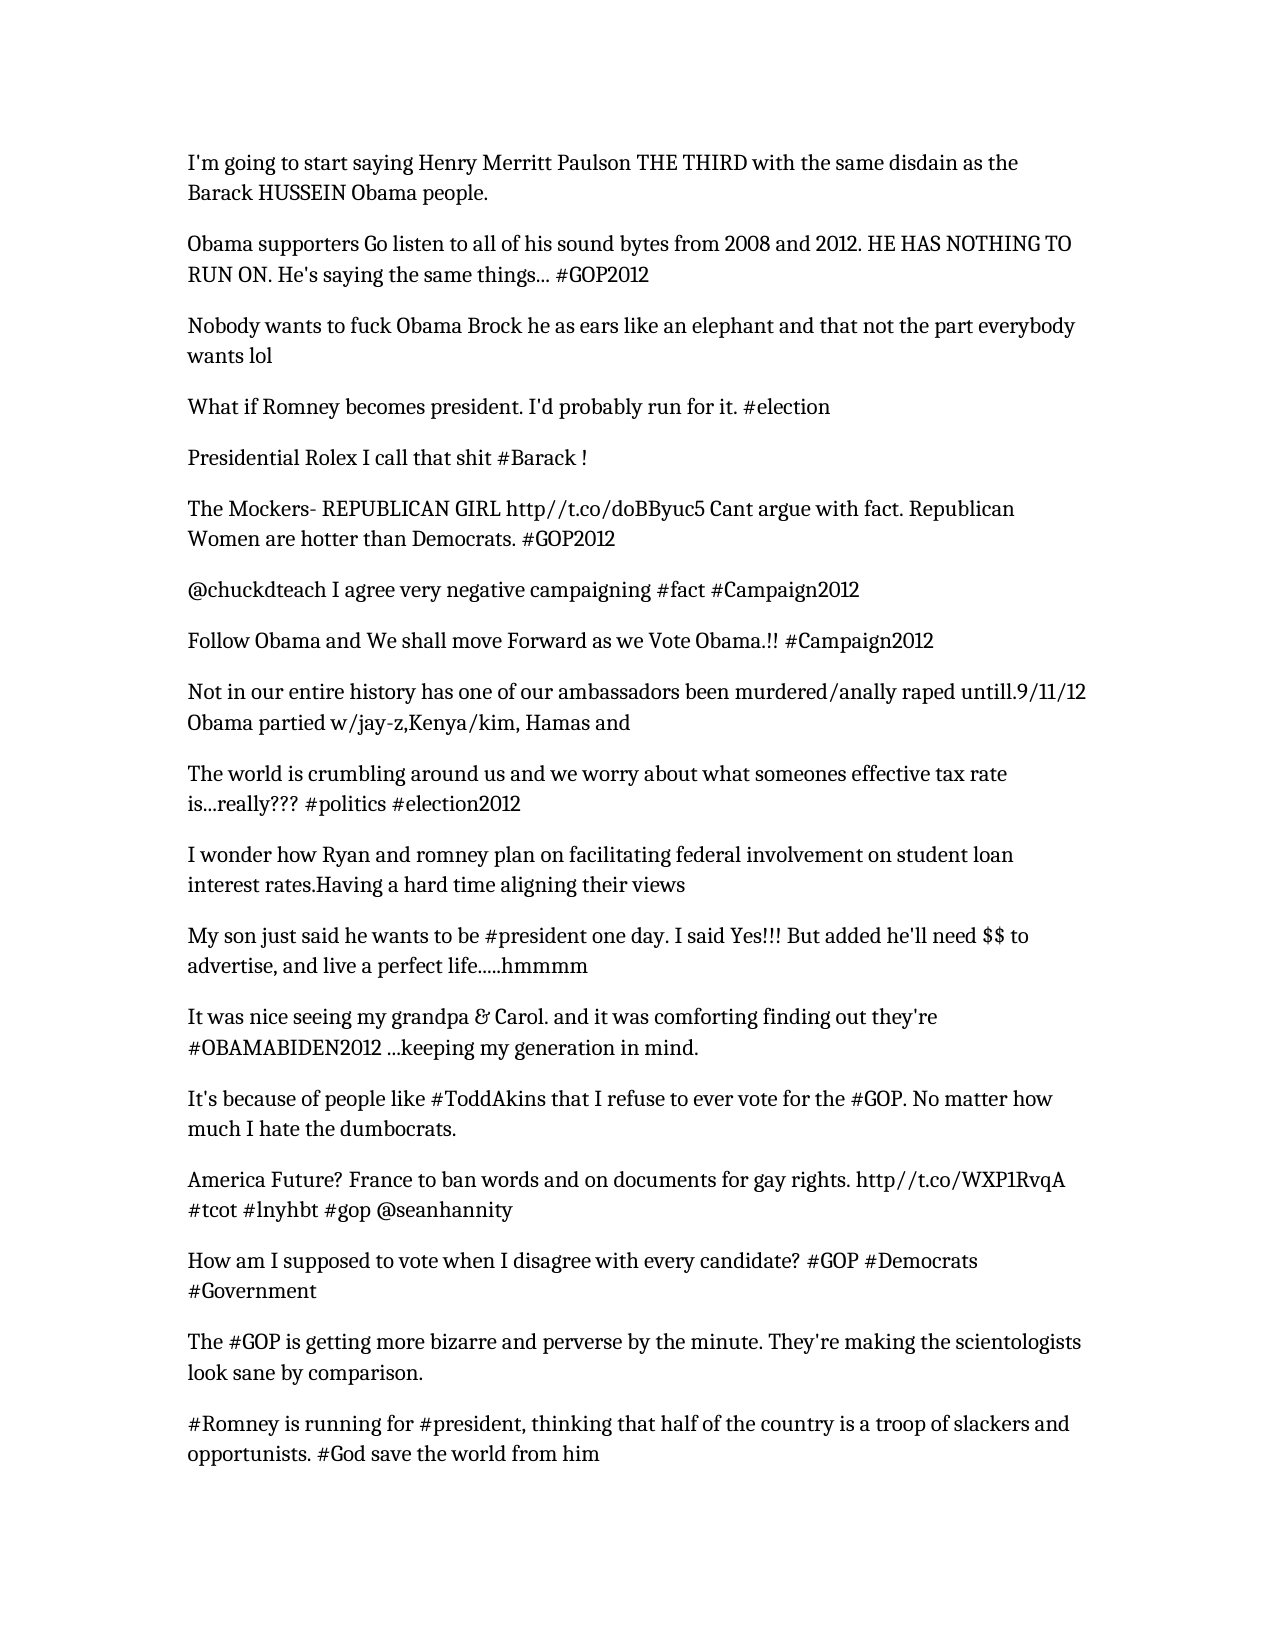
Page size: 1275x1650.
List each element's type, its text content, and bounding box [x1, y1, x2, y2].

text The world is crumbling around us and we worry about what someones effective tax rate is...really??? #politics #election2012 [187, 760, 1087, 817]
text Follow Obama and We shall move Forward as we Vote Obama.!! #Campaign2012 [187, 628, 1087, 654]
text What if Romney becomes president. I'd probably run for it. #election [187, 394, 1087, 420]
text How am I supposed to vote when I disagree with every candidate? #GOP #Democrats #Government [187, 1248, 1087, 1304]
text @chuckdteach I agree very negative campaigning #fact #Campaign2012 [187, 577, 1087, 603]
text It's because of people like #ToddAkins that I refuse to ever vote for the #GOP. No matter how much I hate the dumbocrats. [187, 1085, 1087, 1142]
text #Romney is running for #president, thinking that half of the country is a troop of slackers and opportunists. #God save the world from him [187, 1410, 1087, 1467]
text Nobody wants to fuck Obama Brock he as ears like an elephant and that not the part everybody wants lol [187, 312, 1087, 369]
text America Future? France to ban words and on documents for gay rights. http//t.co/WXP1RvqA #tcot #lnyhbt #gop @seanhannity [187, 1167, 1087, 1223]
text The Mockers- REPUBLICAN GIRL http//t.co/doBByuc5 Cant argue with fact. Republican Women are hotter than Democrats. #GOP2012 [187, 496, 1087, 552]
text The #GOP is getting more bizarre and perverse by the minute. They're making the scientologists look sane by comparison. [187, 1329, 1087, 1386]
text Presidential Rolex I call that shit #Barack ! [187, 445, 1087, 471]
text I'm going to start saying Henry Merritt Paulson THE THIRD with the same disdain as the Barack HUSSEIN Obama people. [187, 150, 1087, 207]
text I wonder how Ryan and romney plan on facilitating federal involvement on student loan interest rates.Having a hard time aligning their views [187, 842, 1087, 898]
text My son just said he wants to be #president one day. I said Yes!!! But added he'll need $$ to advertise, and live a perfect life.....hmmmm [187, 923, 1087, 979]
text Obama supporters Go listen to all of his sound bytes from 2008 and 2012. HE HAS NOTHING TO RUN ON. He's saying the same things... #GOP2012 [187, 231, 1087, 288]
text Not in our entire history has one of our ambassadors been murdered/anally raped untill.9/11/12 Obama partied w/jay-z,Kenya/kim, Hamas and [187, 679, 1087, 736]
text It was nice seeing my grandpa & Carol. and it was comforting finding out they're #OBAMABIDEN2012 ...keeping my generation in mind. [187, 1004, 1087, 1061]
